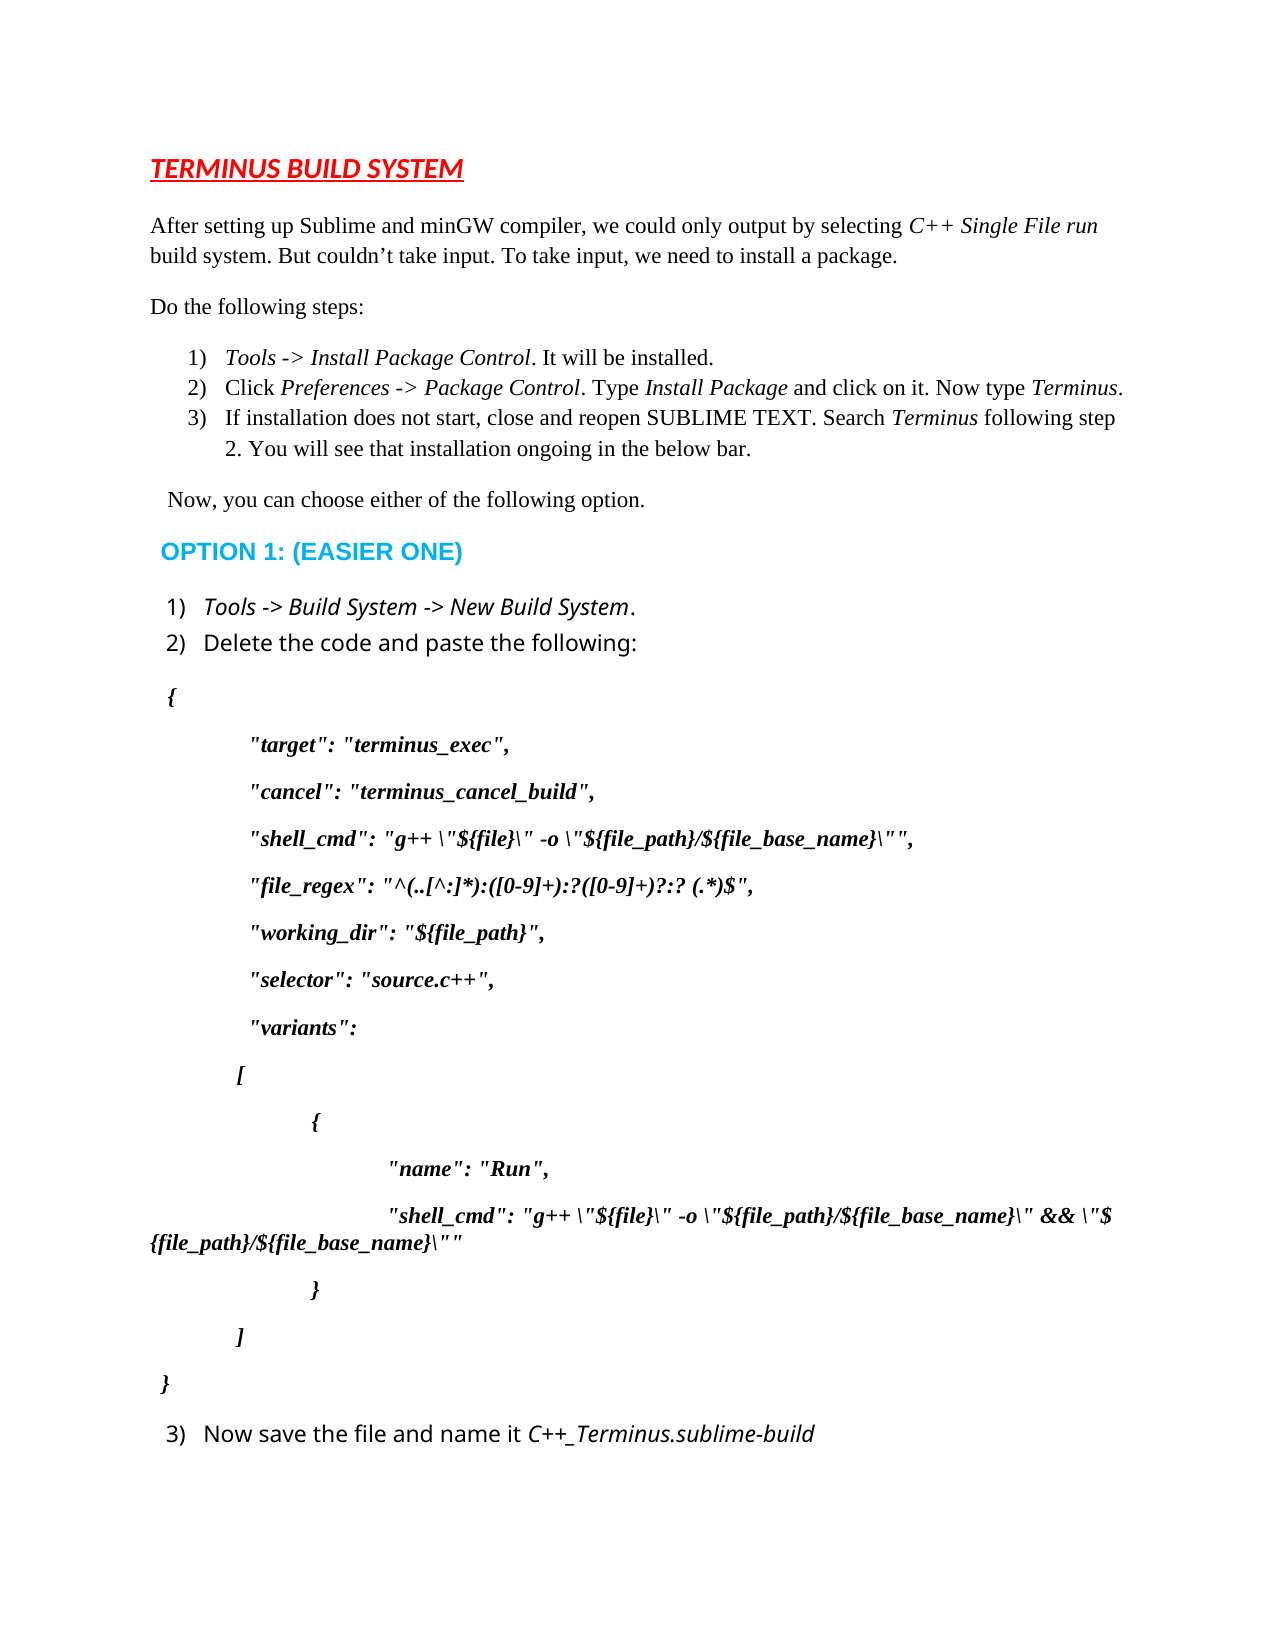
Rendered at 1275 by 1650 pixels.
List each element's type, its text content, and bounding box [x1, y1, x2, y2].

list Tools -> Build System -> New Build System. [166, 591, 1125, 622]
text "file_regex": "^(..[^:]*):([0-9]+):?([0-9]+)?:? (.*)$", [150, 872, 1125, 898]
text { [150, 1108, 1125, 1134]
text } [150, 1276, 1125, 1302]
text { [150, 683, 1125, 710]
text "shell_cmd": "g++ \"${file}\" -o \"${file_path}/${file_base_name}\" && \"${file_path}/${file_base_name}\"" [150, 1202, 1125, 1255]
text [ [150, 1061, 1125, 1087]
text "selector": "source.c++", [150, 967, 1125, 993]
text Do the following steps: [150, 293, 1125, 319]
list Click Preferences -> Package Control. Type Install Package and click on it. Now type Terminus. [187, 374, 1125, 401]
list If installation does not start, close and reopen SUBLIME TEXT. Search Terminus following step 2. You will see that installation ongoing in the below bar. [187, 404, 1125, 461]
text Now, you can choose either of the following option. [150, 486, 1125, 512]
text "working_dir": "${file_path}", [150, 919, 1125, 946]
text "shell_cmd": "g++ \"${file}\" -o \"${file_path}/${file_base_name}\"", [150, 825, 1125, 851]
text TERMINUS BUILD SYSTEM [150, 150, 1125, 186]
text } [150, 1370, 1125, 1397]
text "name": "Run", [150, 1155, 1125, 1182]
text "variants": [150, 1014, 1125, 1040]
text ] [150, 1323, 1125, 1349]
text "target": "terminus_exec", [150, 731, 1125, 757]
list Tools -> Install Package Control. It will be installed. [187, 344, 1125, 370]
list Delete the code and paste the following: [166, 627, 1125, 658]
list Now save the file and name it C++_Terminus.sublime-build [166, 1418, 1125, 1449]
text "cancel": "terminus_cancel_build", [150, 778, 1125, 804]
text OPTION 1: (EASIER ONE) [150, 537, 1125, 566]
text After setting up Sublime and minGW compiler, we could only output by selecting C++ Single File run build system. But couldn’t take input. To take input, we need to install a package. [150, 212, 1125, 268]
